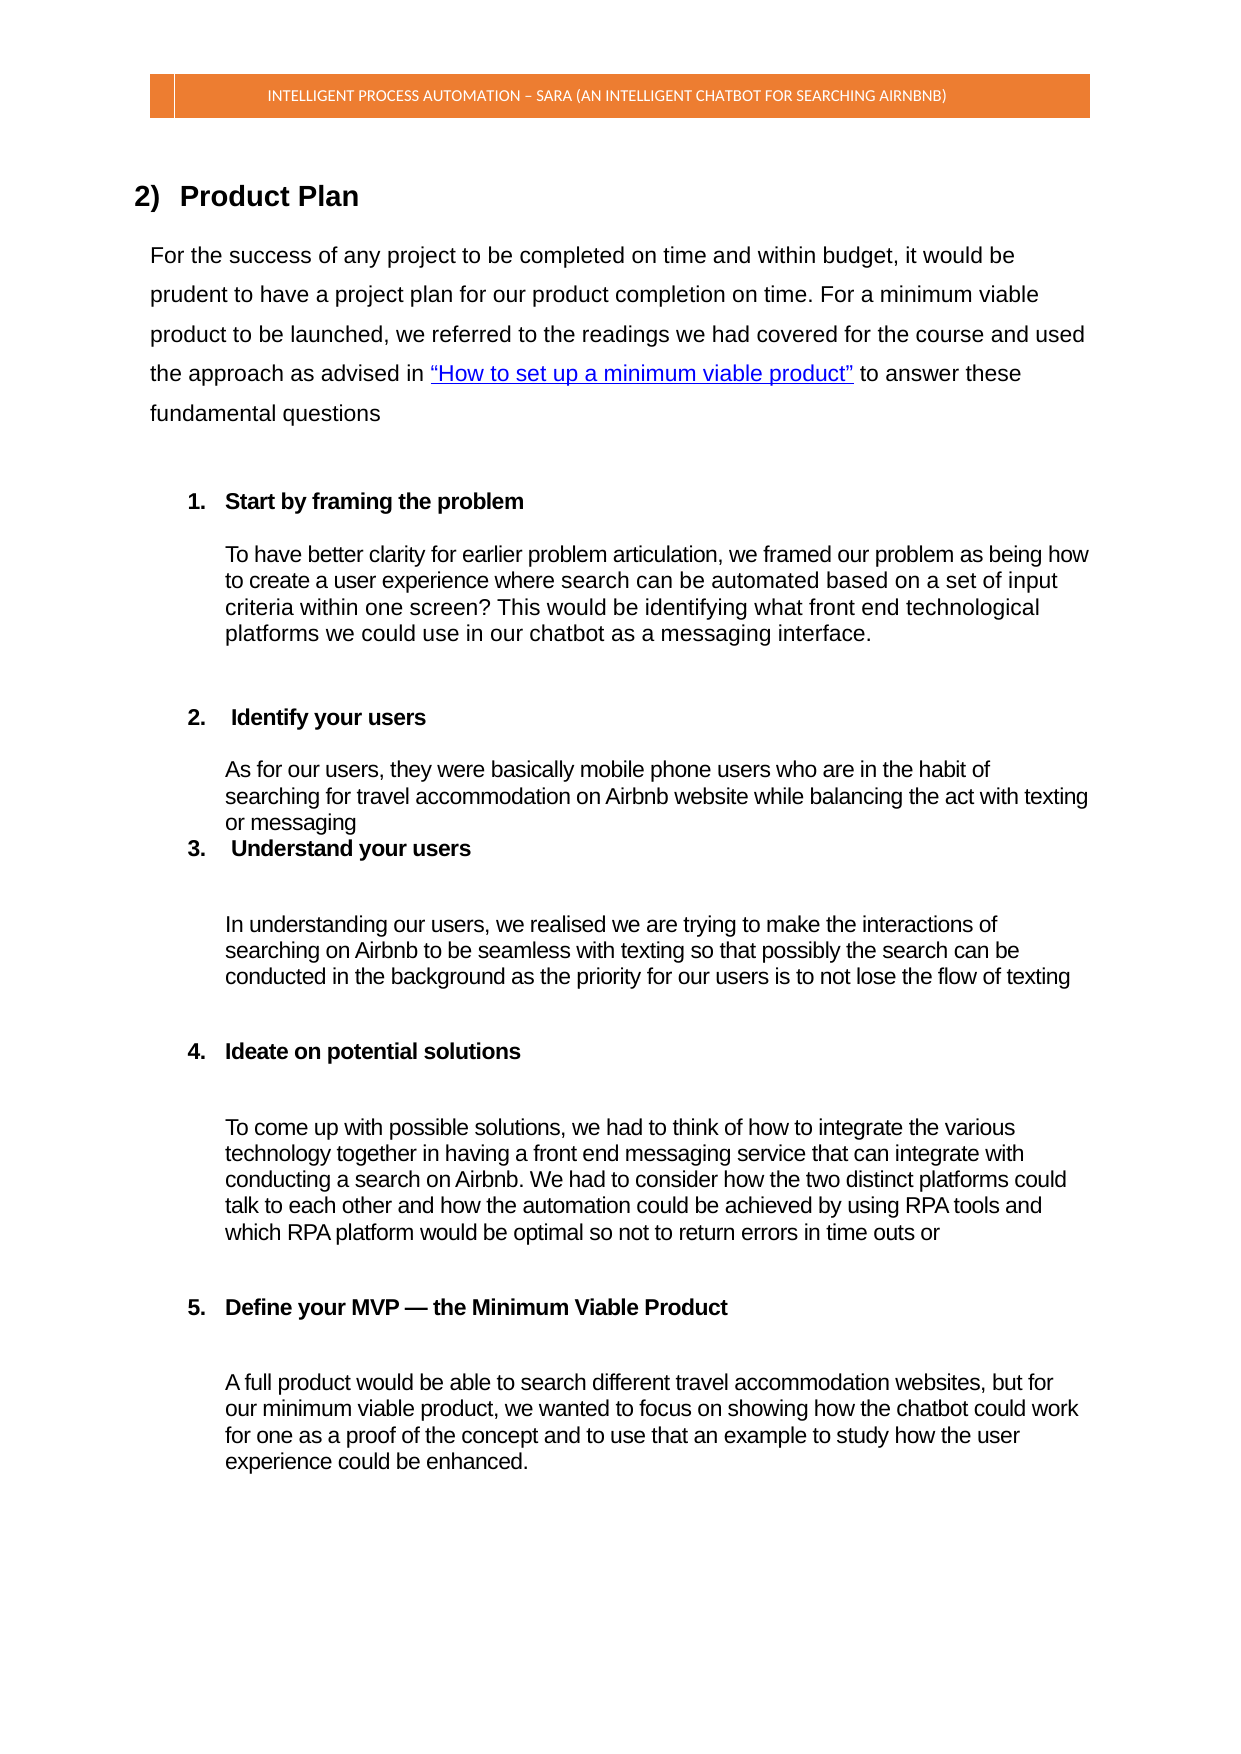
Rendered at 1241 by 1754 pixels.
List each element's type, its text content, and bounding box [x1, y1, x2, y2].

subtitle A full product would be able to search different travel accommodation websites, but for our minimum viable product, we wanted to focus on showing how the chatbot could work for one as a proof of the concept and to use that an example to study how the user experience could be enhanced. [225, 1369, 1090, 1474]
subtitle In understanding our users, we realised we are trying to make the interactions of searching on Airbnb to be seamless with texting so that possibly the search can be conducted in the background as the priority for our users is to not lose the flow of texting [225, 911, 1090, 989]
subtitle Ideate on potential solutions [187, 1038, 1090, 1065]
text For the success of any project to be completed on time and within budget, it would be prudent to have a project plan for our product completion on time. For a minimum viable product to be launched, we referred to the readings we had covered for the course and used the approach as advised in “How to set up a minimum viable product” to answer these fundamental questions [150, 242, 1090, 426]
subtitle To come up with possible solutions, we had to think of how to integrate the various technology together in having a front end messaging service that can integrate with conducting a search on Airbnb. We had to consider how the two distinct platforms could talk to each other and how the automation could be achieved by using RPA tools and which RPA platform would be optimal so not to return errors in time outs or [225, 1113, 1090, 1245]
subtitle Start by framing the problem To have better clarity for earlier problem articulation, we framed our problem as being how to create a user experience where search can be automated based on a set of input criteria within one screen? This would be identifying what front end technological platforms we could use in our chatbot as a messaging interface. [187, 488, 1090, 704]
subtitle Understand your users [187, 835, 1090, 862]
subtitle Product Plan [134, 179, 1090, 213]
subtitle Identify your users As for our users, they were basically mobile phone users who are in the habit of searching for travel accommodation on Airbnb website while balancing the act with texting or messaging [187, 704, 1090, 835]
subtitle Define your MVP — the Minimum Viable Product [187, 1294, 1090, 1320]
